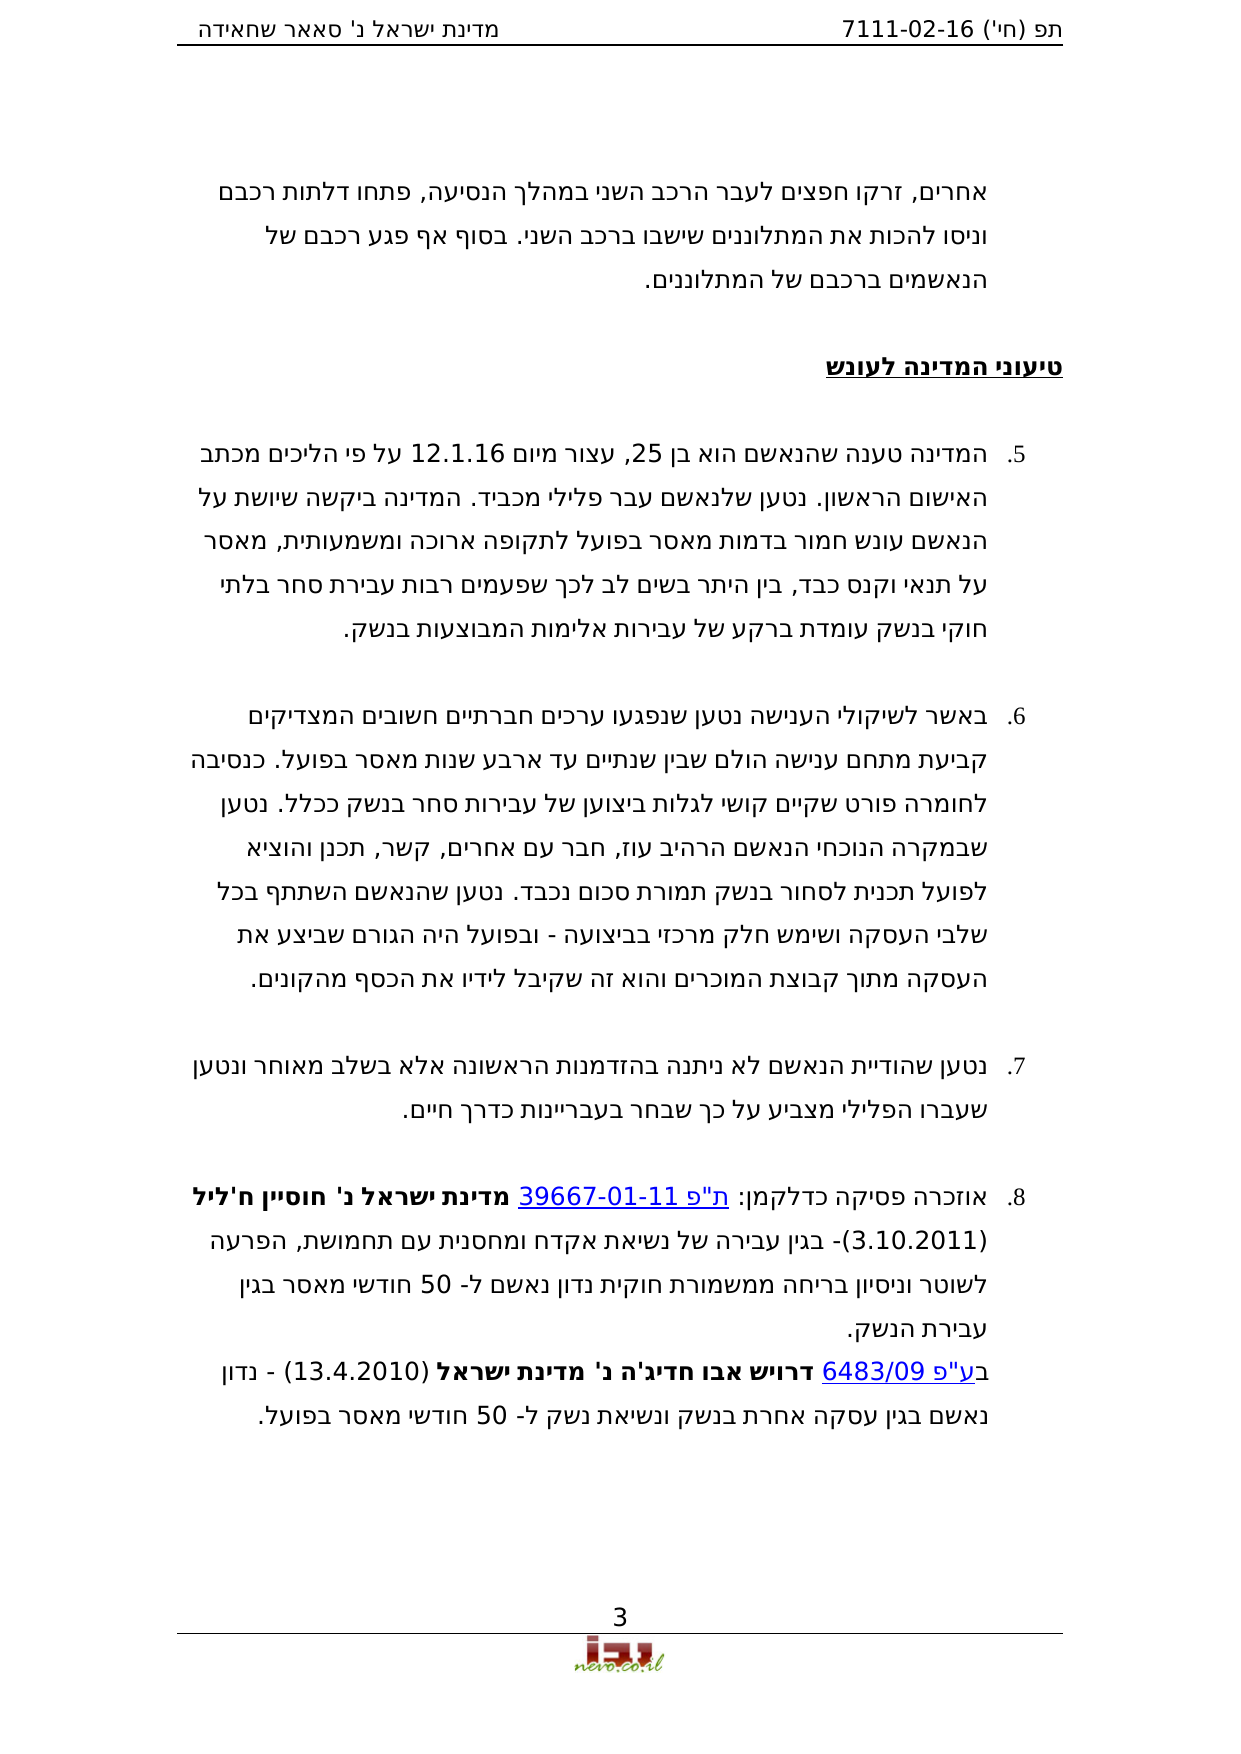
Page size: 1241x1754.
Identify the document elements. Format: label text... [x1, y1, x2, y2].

text בע"פ 6483/09 דרויש אבו חדיג'ה נ' מדינת ישראל (13.4.2010) - נדון נאשם בגין עסקה אחרת בנשק ונשיאת נשק ל- 50 חודשי מאסר בפועל. [177, 1357, 989, 1431]
list המדינה טענה שהנאשם הוא בן 25, עצור מיום 12.1.16 על פי הליכים מכתב האישום הראשון. נטען שלנאשם עבר פלילי מכביד. המדינה ביקשה שיושת על הנאשם עונש חמור בדמות מאסר בפועל לתקופה ארוכה ומשמעותית, מאסר על תנאי וקנס כבד, בין היתר בשים לב לכך שפעמים רבות עבירת סחר בלתי חוקי בנשק עומדת ברקע של עבירות אלימות המבוצעות בנשק. [177, 439, 1026, 643]
list נטען שהודיית הנאשם לא ניתנה בהזדמנות הראשונה אלא בשלב מאוחר ונטען שעברו הפלילי מצביע על כך שבחר בעבריינות כדרך חיים. [177, 1051, 1026, 1124]
picture [574, 1635, 666, 1673]
list באשר לשיקולי הענישה נטען שנפגעו ערכים חברתיים חשובים המצדיקים קביעת מתחם ענישה הולם שבין שנתיים עד ארבע שנות מאסר בפועל. כנסיבה לחומרה פורט שקיים קושי לגלות ביצוען של עבירות סחר בנשק ככלל. נטען שבמקרה הנוכחי הנאשם הרהיב עוז, חבר עם אחרים, קשר, תכנן והוציא לפועל תכנית לסחור בנשק תמורת סכום נכבד. נטען שהנאשם השתתף בכל שלבי העסקה ושימש חלק מרכזי בביצועה - ובפועל היה הגורם שביצע את העסקה מתוך קבוצת המוכרים והוא זה שקיבל לידיו את הכסף מהקונים. [177, 701, 1026, 993]
text טיעוני המדינה לעונש [177, 352, 1063, 381]
list אוזכרה פסיקה כדלקמן: ת"פ 39667-01-11 מדינת ישראל נ' חוסיין ח'ליל (3.10.2011)- בגין עבירה של נשיאת אקדח ומחסנית עם תחמושת, הפרעה לשוטר וניסיון בריחה ממשמורת חוקית נדון נאשם ל- 50 חודשי מאסר בגין עבירת הנשק. [177, 1182, 1026, 1343]
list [177, 177, 1026, 294]
